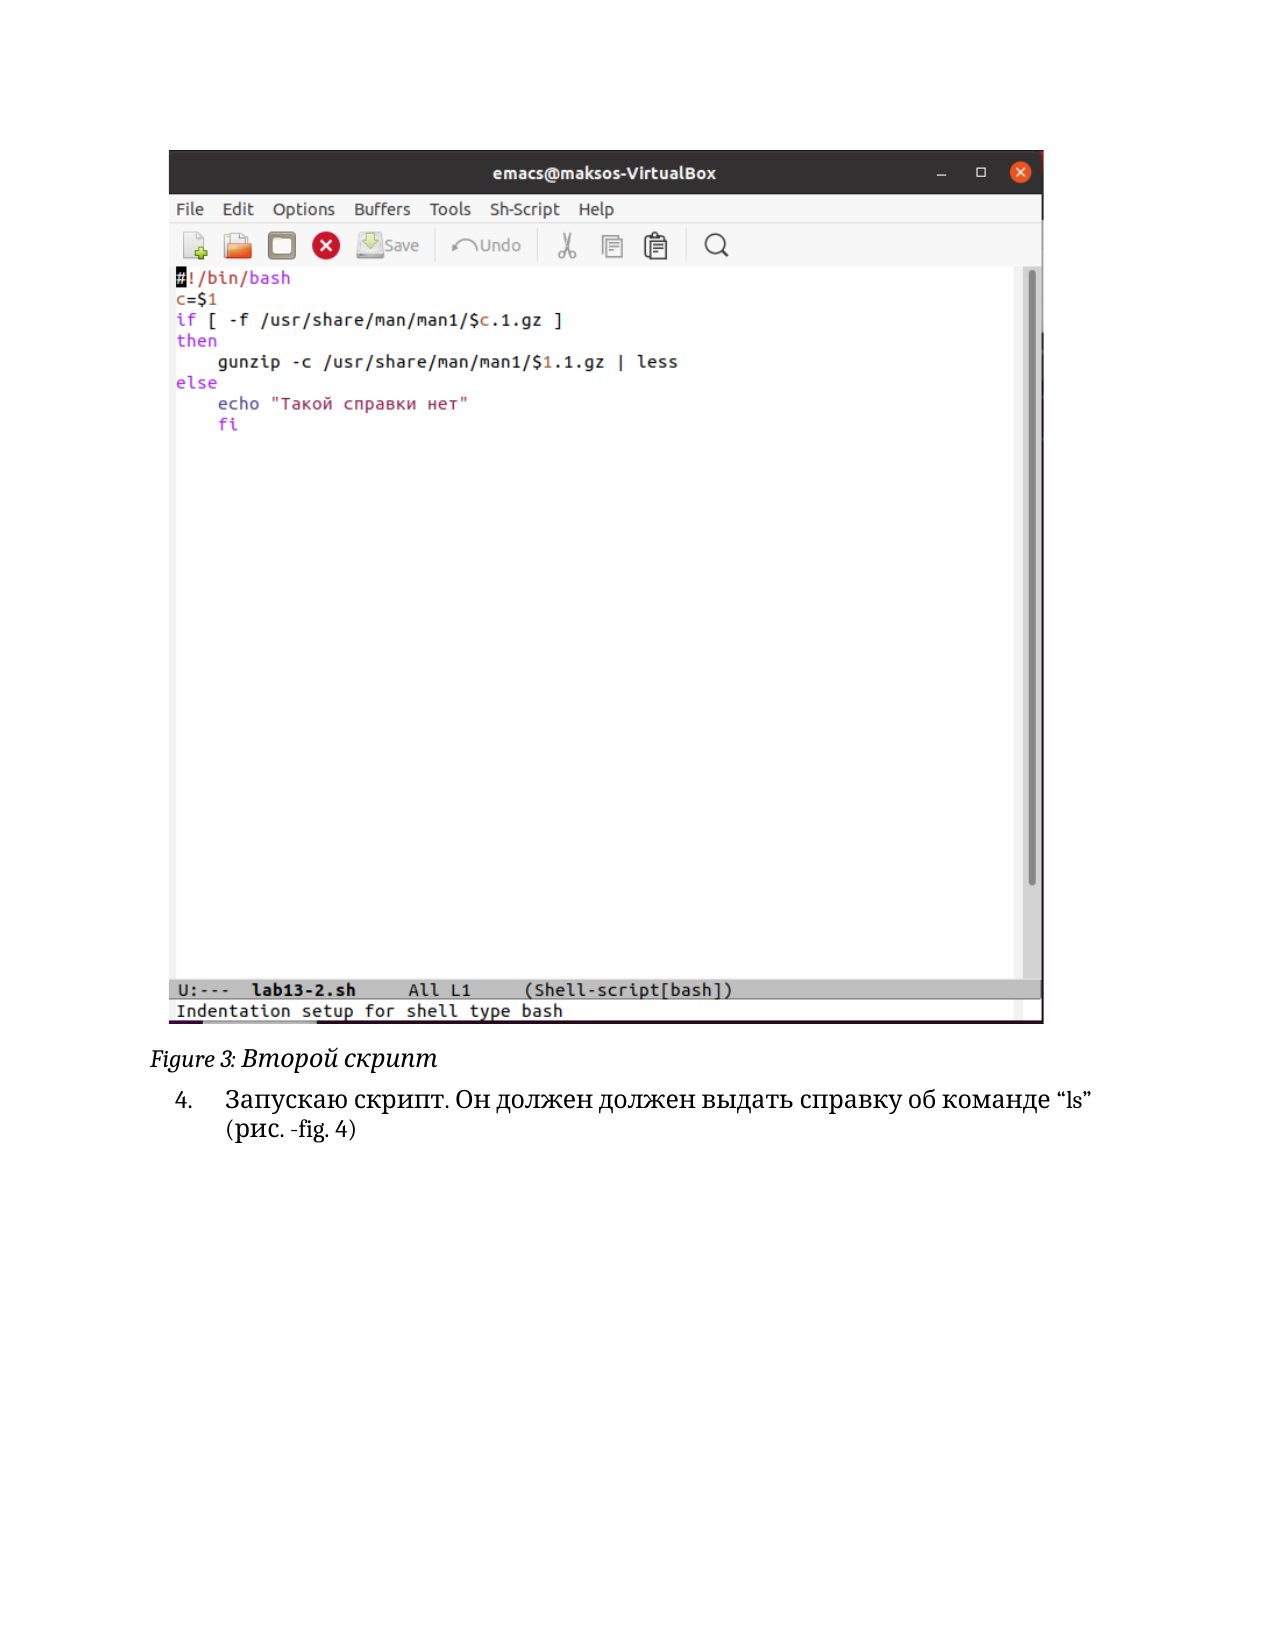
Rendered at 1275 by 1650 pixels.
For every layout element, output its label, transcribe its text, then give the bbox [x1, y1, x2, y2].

list Запускаю скрипт. Он должен должен выдать справку об команде “ls” (рис. -fig. 4) [175, 1086, 1125, 1143]
picture [168, 150, 1044, 1024]
text Figure 3: Второй скрипт [150, 1045, 1125, 1073]
